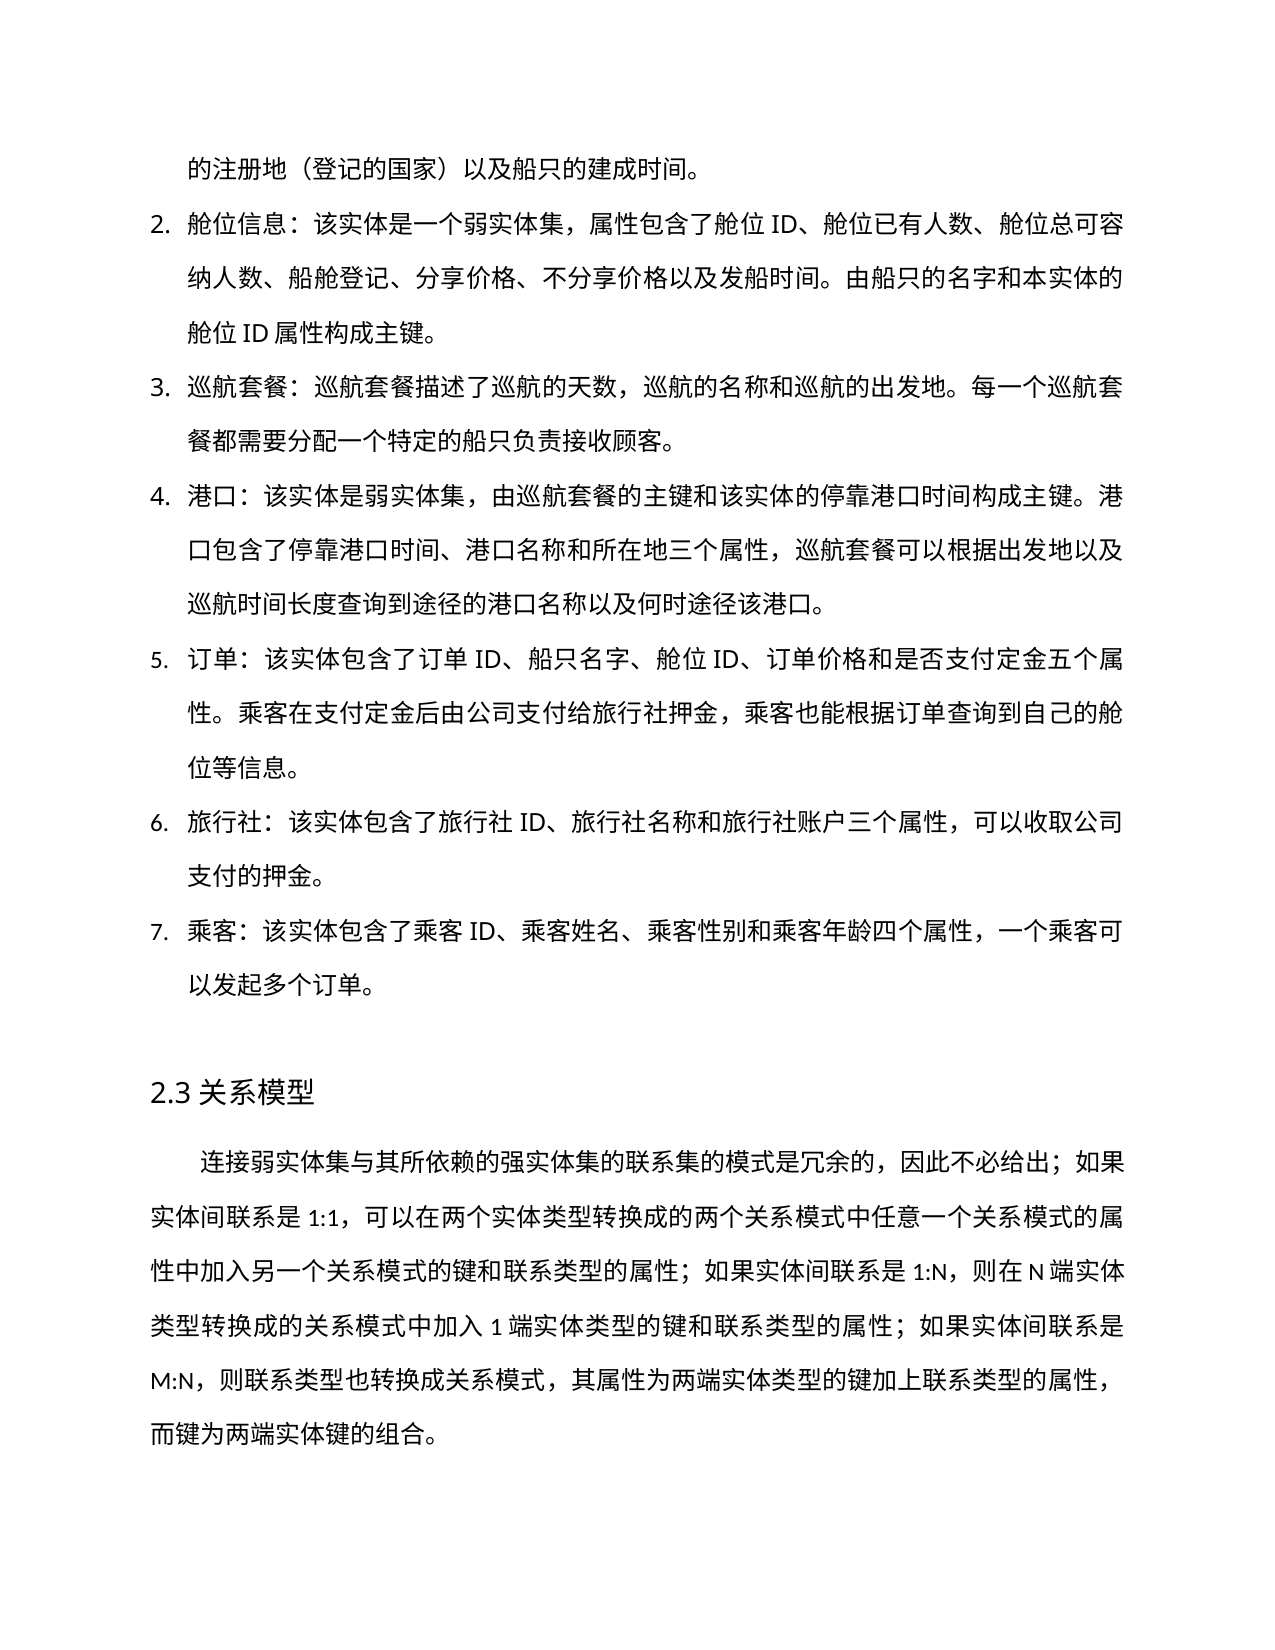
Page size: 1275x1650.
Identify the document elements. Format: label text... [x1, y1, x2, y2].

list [150, 150, 1125, 186]
text 连接弱实体集与其所依赖的强实体集的联系集的模式是冗余的，因此不必给出；如果实体间联系是1:1，可以在两个实体类型转换成的两个关系模式中任意一个关系模式的属性中加入另一个关系模式的键和联系类型的属性；如果实体间联系是1:N，则在N端实体类型转换成的关系模式中加入1端实体类型的键和联系类型的属性；如果实体间联系是M:N，则联系类型也转换成关系模式，其属性为两端实体类型的键加上联系类型的属性，而键为两端实体键的组合。 [150, 1143, 1125, 1451]
list 乘客：该实体包含了乘客ID、乘客姓名、乘客性别和乘客年龄四个属性，一个乘客可以发起多个订单。 [150, 911, 1125, 1002]
subtitle 2.3 关系模型 [150, 1069, 1125, 1112]
list 港口：该实体是弱实体集，由巡航套餐的主键和该实体的停靠港口时间构成主键。港口包含了停靠港口时间、港口名称和所在地三个属性，巡航套餐可以根据出发地以及巡航时间长度查询到途径的港口名称以及何时途径该港口。 [150, 476, 1125, 621]
list 巡航套餐：巡航套餐描述了巡航的天数，巡航的名称和巡航的出发地。每一个巡航套餐都需要分配一个特定的船只负责接收顾客。 [150, 367, 1125, 458]
list 旅行社：该实体包含了旅行社ID、旅行社名称和旅行社账户三个属性，可以收取公司支付的押金。 [150, 802, 1125, 893]
list 订单：该实体包含了订单ID、船只名字、舱位ID、订单价格和是否支付定金五个属性。乘客在支付定金后由公司支付给旅行社押金，乘客也能根据订单查询到自己的舱位等信息。 [150, 639, 1125, 784]
list 舱位信息：该实体是一个弱实体集，属性包含了舱位ID、舱位已有人数、舱位总可容纳人数、船舱登记、分享价格、不分享价格以及发船时间。由船只的名字和本实体的舱位ID属性构成主键。 [150, 204, 1125, 349]
